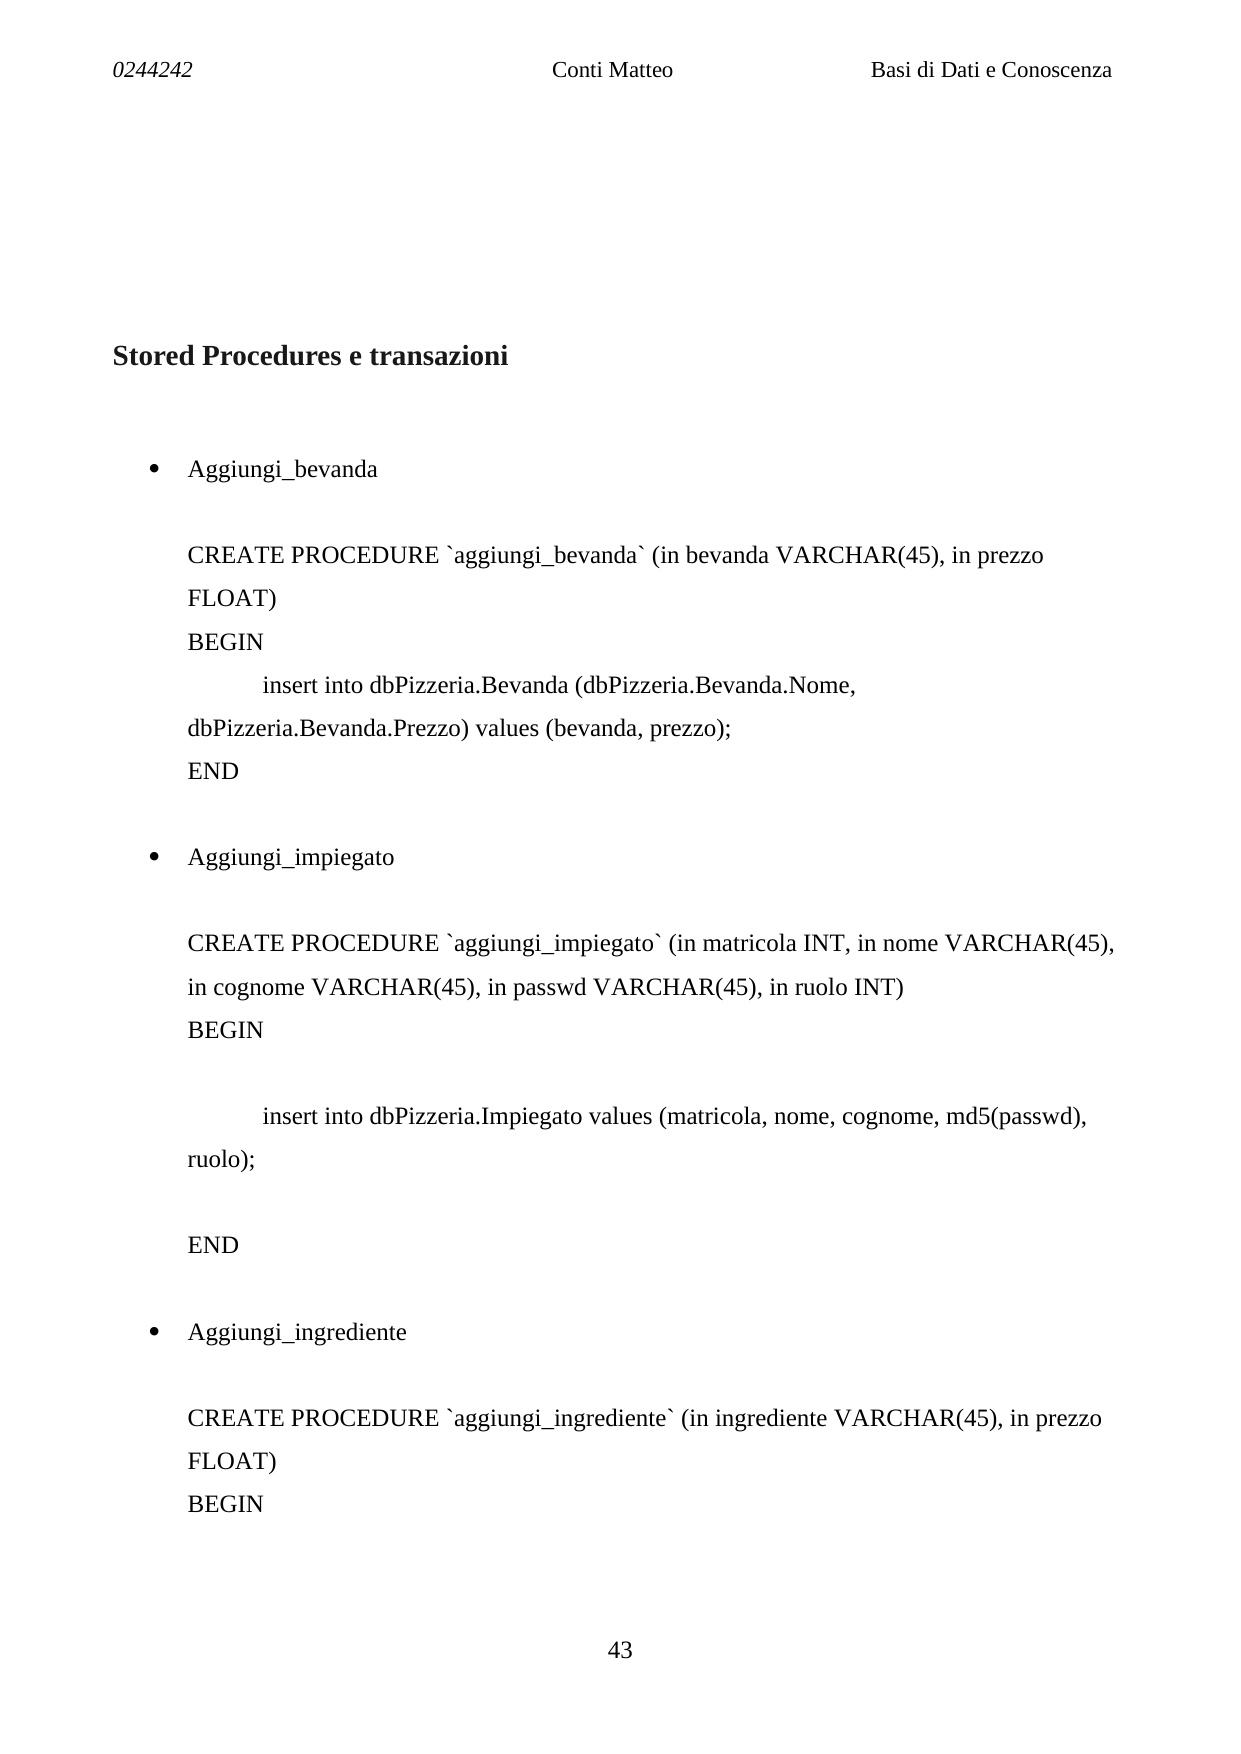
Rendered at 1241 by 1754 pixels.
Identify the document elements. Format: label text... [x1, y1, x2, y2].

list Aggiungi_bevanda [150, 454, 1128, 483]
list Aggiungi_ingrediente [150, 1317, 1128, 1345]
list BEGIN [187, 627, 1128, 655]
list END [187, 756, 1128, 785]
list insert into dbPizzeria.Impiegato values (matricola, nome, cognome, md5(passwd), ruolo); [187, 1101, 1128, 1173]
list insert into dbPizzeria.Bevanda (dbPizzeria.Bevanda.Nome, dbPizzeria.Bevanda.Prezzo) values (bevanda, prezzo); [187, 670, 1128, 742]
list CREATE PROCEDURE `aggiungi_ingrediente` (in ingrediente VARCHAR(45), in prezzo FLOAT) [187, 1403, 1128, 1475]
list END [187, 1230, 1128, 1259]
list CREATE PROCEDURE `aggiungi_impiegato` (in matricola INT, in nome VARCHAR(45), in cognome VARCHAR(45), in passwd VARCHAR(45), in ruolo INT) [187, 928, 1128, 1000]
list BEGIN [187, 1489, 1128, 1518]
list CREATE PROCEDURE `aggiungi_bevanda` (in bevanda VARCHAR(45), in prezzo FLOAT) [187, 540, 1128, 612]
list BEGIN [187, 1015, 1128, 1043]
subtitle Stored Procedures e transazioni [112, 338, 1128, 371]
list Aggiungi_impiegato [150, 842, 1128, 871]
